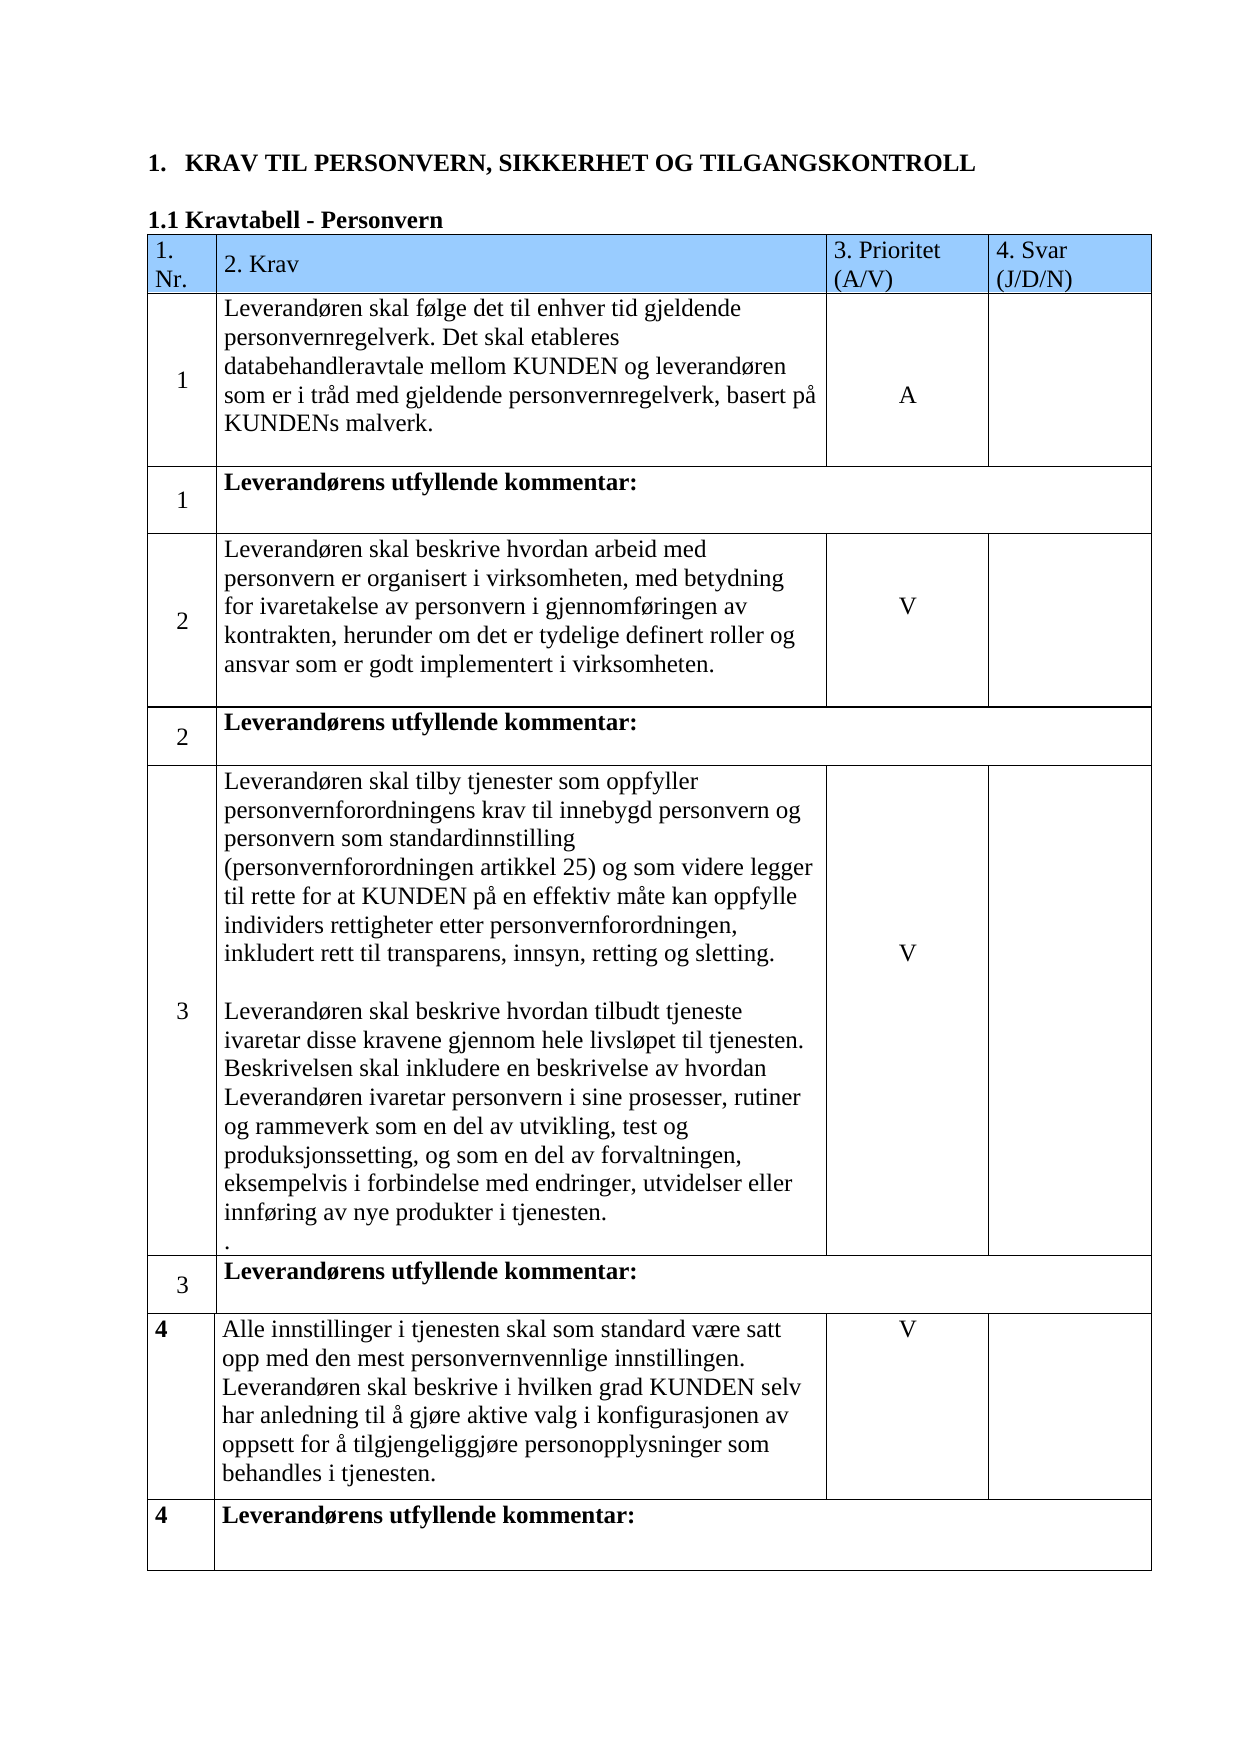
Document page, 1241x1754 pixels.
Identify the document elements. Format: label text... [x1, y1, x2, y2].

table_cell Leverandøren skal tilby tjenester som oppfyller personvernforordningens krav til innebygd personvern og personvern som standardinnstilling (personvernforordningen artikkel 25) og som videre legger til rette for at KUNDEN på en effektiv måte kan oppfylle individers rettigheter etter personvernforordningen, inkludert rett til transparens, innsyn, retting og sletting. Leverandøren skal beskrive hvordan tilbudt tjeneste ivaretar disse kravene gjennom hele livsløpet til tjenesten. Beskrivelsen skal inkludere en beskrivelse av hvordan Leverandøren ivaretar personvern i sine prosesser, rutiner og rammeverk som en del av utvikling, test og produksjonssetting, og som en del av forvaltningen, eksempelvis i forbindelse med endringer, utvidelser eller innføring av nye produkter i tjenesten. . [217, 766, 826, 1255]
table_cell [989, 1314, 1151, 1499]
table_cell V [827, 1314, 988, 1499]
table_cell 2 [148, 708, 216, 765]
table_cell Alle innstillinger i tjenesten skal som standard være satt opp med den mest personvernvennlige innstillingen. Leverandøren skal beskrive i hvilken grad KUNDEN selv har anledning til å gjøre aktive valg i konfigurasjonen av oppsett for å tilgjengeliggjøre personopplysninger som behandles i tjenesten. [215, 1314, 826, 1499]
table_header 4. Svar (J/D/N) [989, 235, 1151, 292]
table_cell Leverandørens utfyllende kommentar: [215, 1500, 1151, 1570]
table_cell V [827, 534, 988, 706]
table_cell 4 [148, 1314, 214, 1499]
table_header 1. Nr. [148, 235, 216, 292]
table_cell 4 [148, 1500, 214, 1570]
table_cell Leverandørens utfyllende kommentar: [217, 467, 1151, 533]
table_cell Leverandøren skal følge det til enhver tid gjeldende personvernregelverk. Det skal etableres databehandleravtale mellom KUNDEN og leverandøren som er i tråd med gjeldende personvernregelverk, basert på KUNDENs malverk. [217, 294, 826, 466]
table_cell A [827, 294, 988, 466]
table_cell Leverandørens utfyllende kommentar: [217, 1256, 1151, 1313]
table_cell 2 [148, 534, 216, 706]
table_cell [989, 294, 1151, 466]
table_header 3. Prioritet (A/V) [827, 235, 988, 292]
table_cell V [827, 766, 988, 1255]
table_cell 3 [148, 1256, 216, 1313]
table_cell 1 [148, 467, 216, 533]
table_cell [989, 534, 1151, 706]
table_cell [989, 766, 1151, 1255]
table_cell Leverandøren skal beskrive hvordan arbeid med personvern er organisert i virksomheten, med betydning for ivaretakelse av personvern i gjennomføringen av kontrakten, herunder om det er tydelige definert roller og ansvar som er godt implementert i virksomheten. [217, 534, 826, 706]
table_cell Leverandørens utfyllende kommentar: [217, 708, 1151, 765]
text Kravtabell - Personvern [148, 205, 1093, 234]
text Krav til Personvern, sikkerhet og tilgangskontroll [148, 148, 1093, 176]
table_cell 3 [148, 766, 216, 1255]
table_header 2. Krav [217, 235, 826, 292]
table_cell 1 [148, 294, 216, 466]
